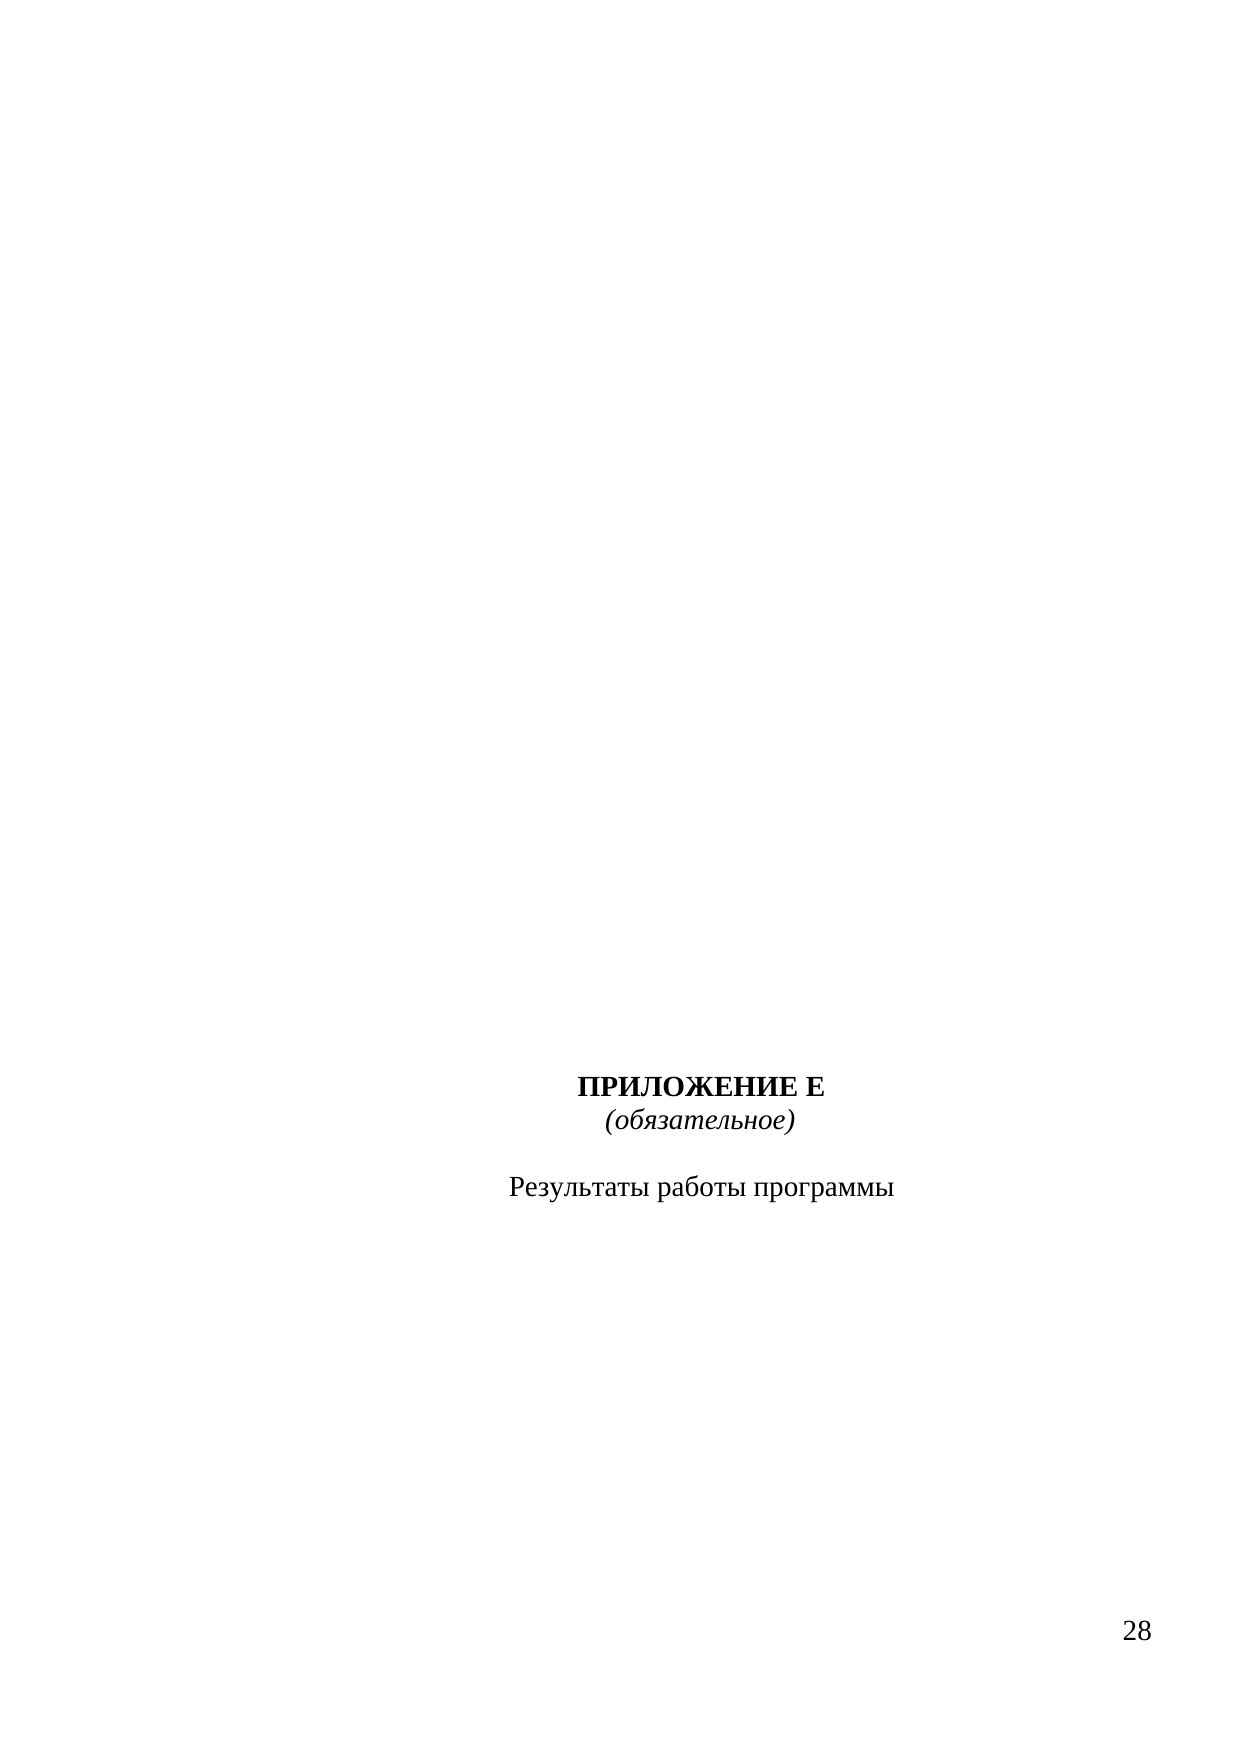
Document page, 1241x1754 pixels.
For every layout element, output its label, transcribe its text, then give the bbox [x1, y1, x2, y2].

text ПРИЛОЖЕНИЕ E [177, 1069, 1152, 1102]
text (обязательное) [177, 1102, 1152, 1136]
text Результаты работы программы [177, 1169, 1152, 1203]
